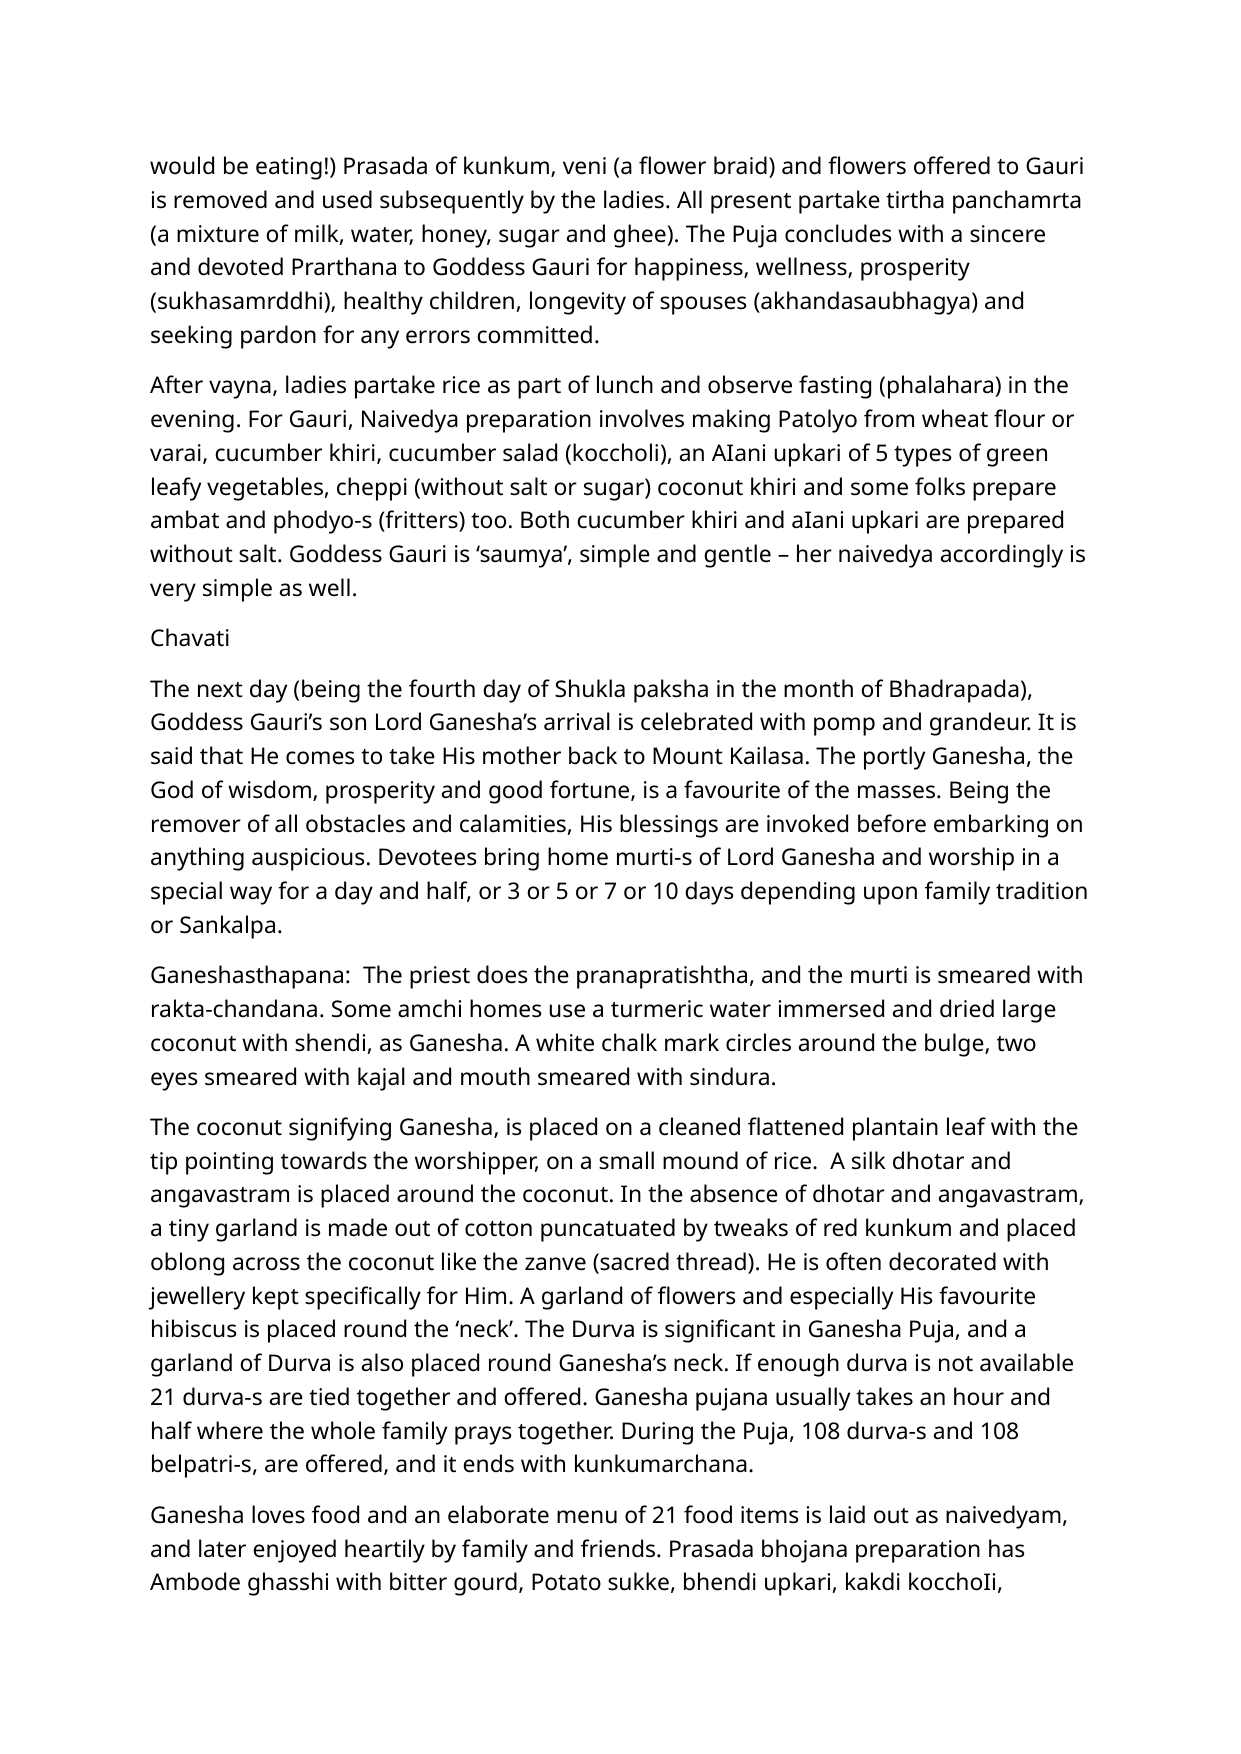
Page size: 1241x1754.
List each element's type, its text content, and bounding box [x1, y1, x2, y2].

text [150, 1499, 1090, 1597]
text The next day (being the fourth day of Shukla paksha in the month of Bhadrapada), Goddess Gauri’s son Lord Ganesha’s arrival is celebrated with pomp and grandeur. It is said that He comes to take His mother back to Mount Kailasa. The portly Ganesha, the God of wisdom, prosperity and good fortune, is a favourite of the masses. Being the remover of all obstacles and calamities, His blessings are invoked before embarking on anything auspicious. Devotees bring home murti-s of Lord Ganesha and worship in a special way for a day and half, or 3 or 5 or 7 or 10 days depending upon family tradition or Sankalpa. [150, 672, 1090, 940]
text Ganeshasthapana: The priest does the pranapratishtha, and the murti is smeared with rakta-chandana. Some amchi homes use a turmeric water immersed and dried large coconut with shendi, as Ganesha. A white chalk mark circles around the bulge, two eyes smeared with kajal and mouth smeared with sindura. [150, 959, 1090, 1092]
text The coconut signifying Ganesha, is placed on a cleaned flattened plantain leaf with the tip pointing towards the worshipper, on a small mound of rice. A silk dhotar and angavastram is placed around the coconut. In the absence of dhotar and angavastram, a tiny garland is made out of cotton puncatuated by tweaks of red kunkum and placed oblong across the coconut like the zanve (sacred thread). He is often decorated with jewellery kept specifically for Him. A garland of flowers and especially His favourite hibiscus is placed round the ‘neck’. The Durva is significant in Ganesha Puja, and a garland of Durva is also placed round Ganesha’s neck. If enough durva is not available 21 durva-s are tied together and offered. Ganesha pujana usually takes an hour and half where the whole family prays together. During the Puja, 108 durva-s and 108 belpatri-s, are offered, and it ends with kunkumarchana. [150, 1111, 1090, 1479]
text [150, 150, 1090, 350]
text After vayna, ladies partake rice as part of lunch and observe fasting (phalahara) in the evening. For Gauri, Naivedya preparation involves making Patolyo from wheat flour or varai, cucumber khiri, cucumber salad (koccholi), an AIani upkari of 5 types of green leafy vegetables, cheppi (without salt or sugar) coconut khiri and some folks prepare ambat and phodyo-s (fritters) too. Both cucumber khiri and aIani upkari are prepared without salt. Goddess Gauri is ‘saumya’, simple and gentle – her naivedya accordingly is very simple as well. [150, 369, 1090, 603]
text Chavati [150, 622, 1090, 653]
